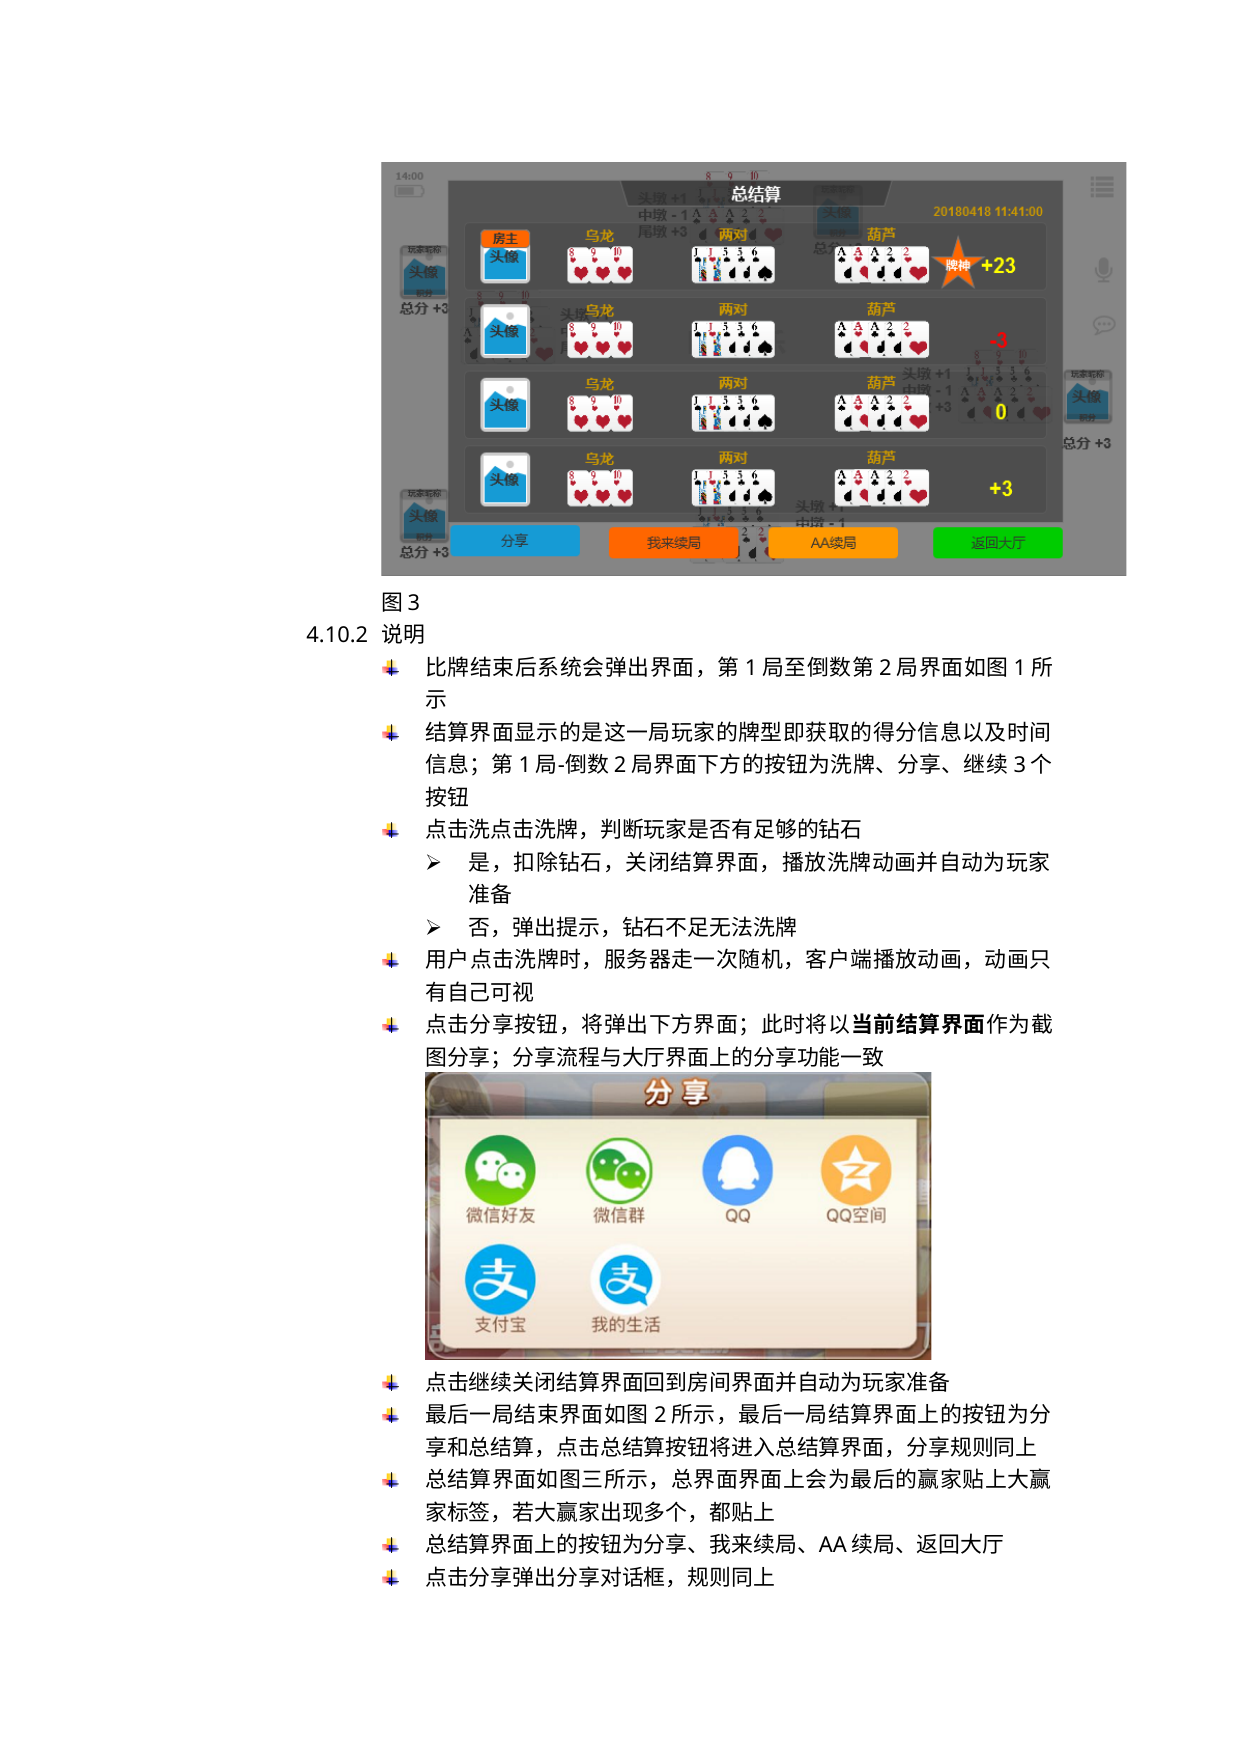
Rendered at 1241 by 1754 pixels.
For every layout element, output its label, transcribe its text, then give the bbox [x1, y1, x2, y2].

list 点击继续关闭结算界面回到房间界面并自动为玩家准备 [381, 1364, 1053, 1397]
picture [382, 723, 399, 741]
list 比牌结束后系统会弹出界面，第1局至倒数第2局界面如图1所示 [381, 649, 1053, 714]
list 说明 [306, 617, 1053, 649]
list 用户点击洗牌时，服务器走一次随机，客户端播放动画，动画只有自己可视 [381, 942, 1053, 1007]
picture [382, 1373, 399, 1391]
picture [382, 658, 399, 676]
picture [381, 162, 1127, 576]
list 否，弹出提示，钻石不足无法洗牌 [425, 909, 1053, 942]
list 总结算界面如图三所示，总界面界面上会为最后的赢家贴上大赢家标签，若大赢家出现多个，都贴上 [381, 1462, 1053, 1527]
list 点击洗点击洗牌，判断玩家是否有足够的钻石 [381, 812, 1053, 844]
list 图3 [381, 584, 1053, 617]
picture [382, 1536, 399, 1553]
picture [425, 1072, 932, 1360]
list 点击分享按钮，将弹出下方界面；此时将以当前结算界面作为截图分享；分享流程与大厅界面上的分享功能一致 [381, 1007, 1053, 1072]
list 最后一局结束界面如图2所示，最后一局结算界面上的按钮为分享和总结算，点击总结算按钮将进入总结算界面，分享规则同上 [381, 1397, 1053, 1462]
list 点击分享弹出分享对话框，规则同上 [381, 1559, 1053, 1592]
picture [382, 821, 399, 838]
list 总结算界面上的按钮为分享、我来续局、AA续局、返回大厅 [381, 1527, 1053, 1559]
picture [382, 1471, 399, 1488]
list 是，扣除钻石，关闭结算界面，播放洗牌动画并自动为玩家准备 [425, 844, 1053, 909]
picture [382, 1406, 399, 1423]
picture [382, 1016, 399, 1033]
list 结算界面显示的是这一局玩家的牌型即获取的得分信息以及时间信息；第1局-倒数2局界面下方的按钮为洗牌、分享、继续3个按钮 [381, 714, 1053, 812]
picture [382, 1568, 399, 1586]
picture [382, 951, 399, 968]
